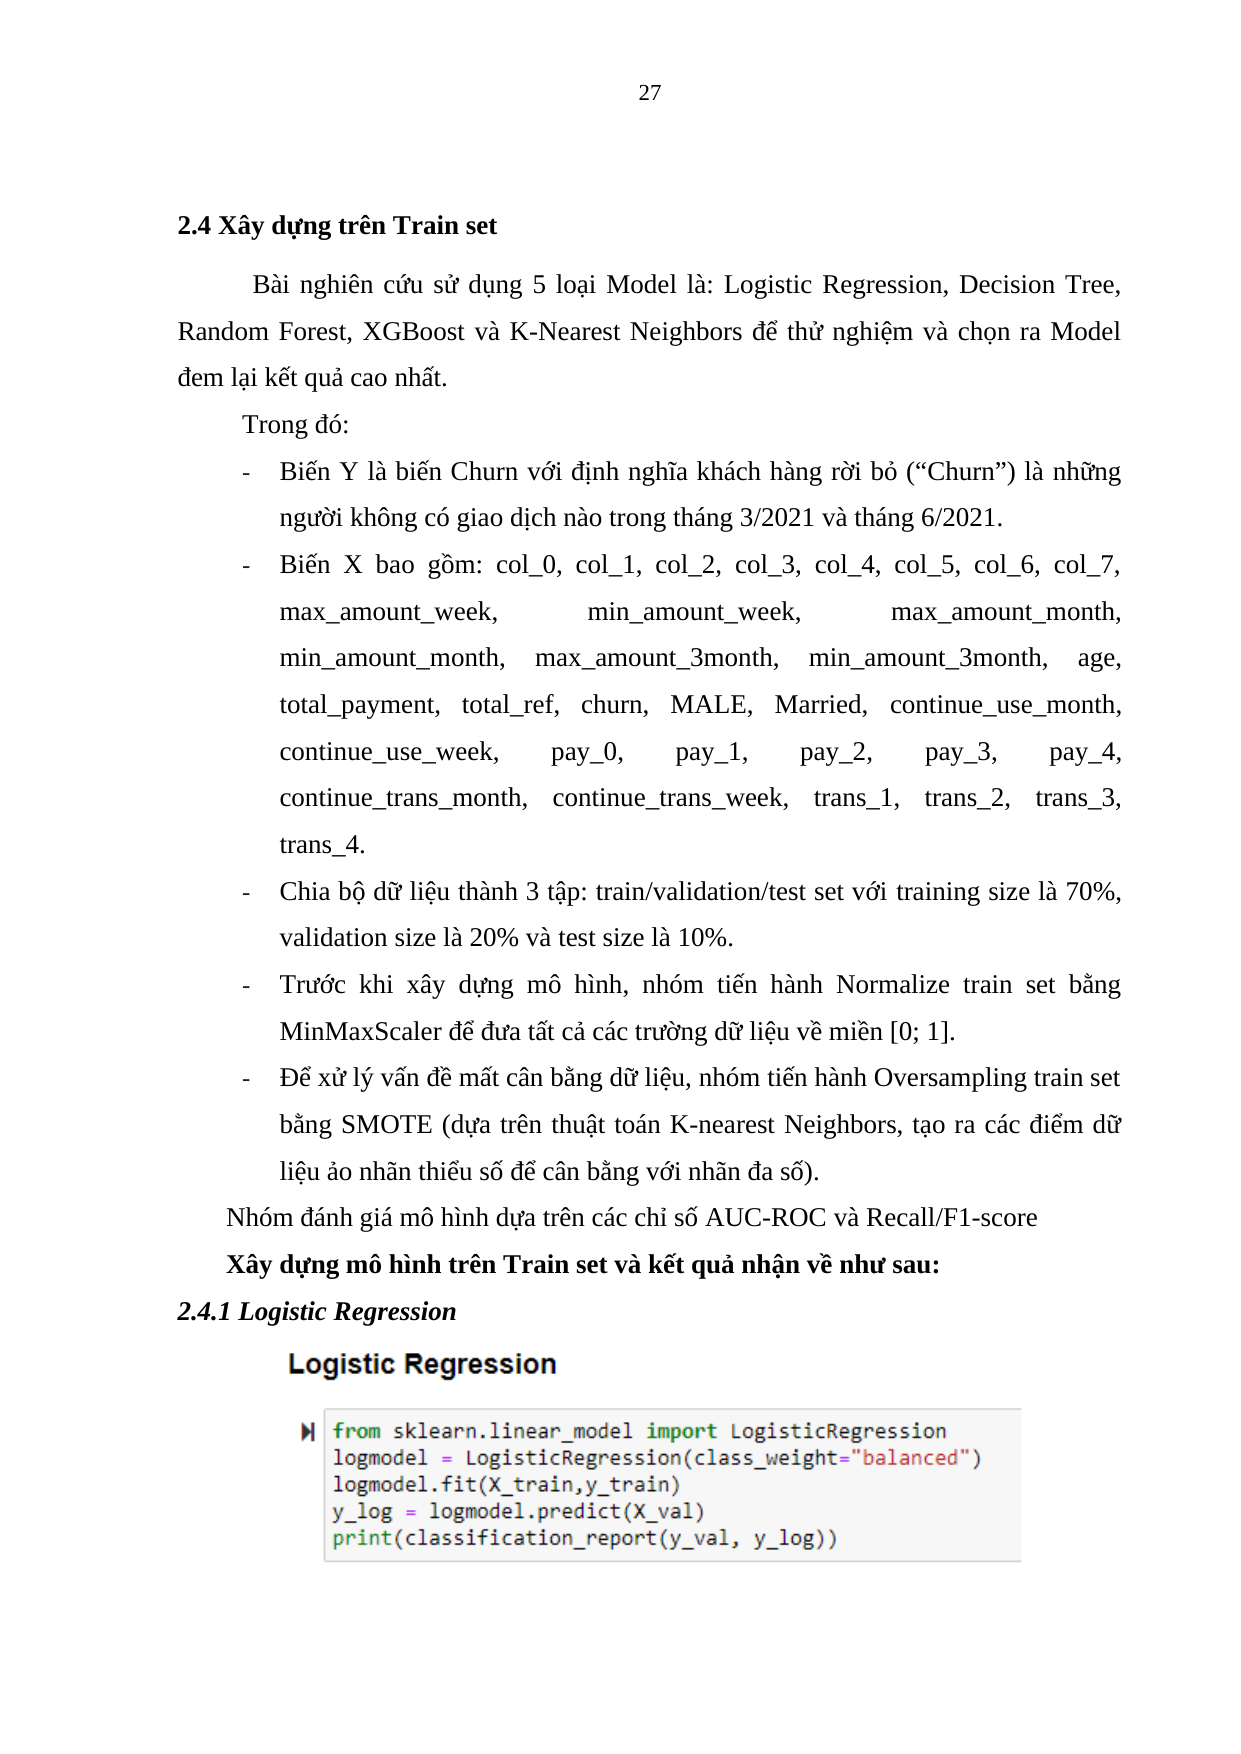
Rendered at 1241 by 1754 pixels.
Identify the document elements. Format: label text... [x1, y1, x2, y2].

subtitle Xây dựng trên Train set [177, 209, 1122, 240]
text Trong đó: [177, 408, 1122, 439]
text Nhóm đánh giá mô hình dựa trên các chỉ số AUC-ROC và Recall/F1-score [177, 1201, 1122, 1232]
subtitle Logistic Regression [177, 1295, 1122, 1326]
text Xây dựng mô hình trên Train set và kết quả nhận về như sau: [177, 1248, 1122, 1279]
list Biến Y là biến Churn với định nghĩa khách hàng rời bỏ (“Churn”) là những người không có giao dịch nào trong tháng 3/2021 và tháng 6/2021. [242, 455, 1122, 532]
text Bài nghiên cứu sử dụng 5 loại Model là: Logistic Regression, Decision Tree, Random Forest, XGBoost và K-Nearest Neighbors để thử nghiệm và chọn ra Model đem lại kết quả cao nhất. [177, 268, 1122, 392]
list Để xử lý vấn đề mất cân bằng dữ liệu, nhóm tiến hành Oversampling train set bằng SMOTE (dựa trên thuật toán K-nearest Neighbors, tạo ra các điểm dữ liệu ảo nhãn thiểu số để cân bằng với nhãn đa số). [242, 1061, 1122, 1186]
list Trước khi xây dựng mô hình, nhóm tiến hành Normalize train set bằng MinMaxScaler để đưa tất cả các trường dữ liệu về miền [0; 1]. [242, 968, 1122, 1046]
picture [277, 1341, 1022, 1564]
list Chia bộ dữ liệu thành 3 tập: train/validation/test set với training size là 70%, validation size là 20% và test size là 10%. [242, 875, 1122, 952]
list Biến X bao gồm: col_0, col_1, col_2, col_3, col_4, col_5, col_6, col_7, max_amount_week, min_amount_week, max_amount_month, min_amount_month, max_amount_3month, min_amount_3month, age, total_payment, total_ref, churn, MALE, Married, continue_use_month, continue_use_week, pay_0, pay_1, pay_2, pay_3, pay_4, continue_trans_month, continue_trans_week, trans_1, trans_2, trans_3, trans_4. [242, 548, 1122, 859]
